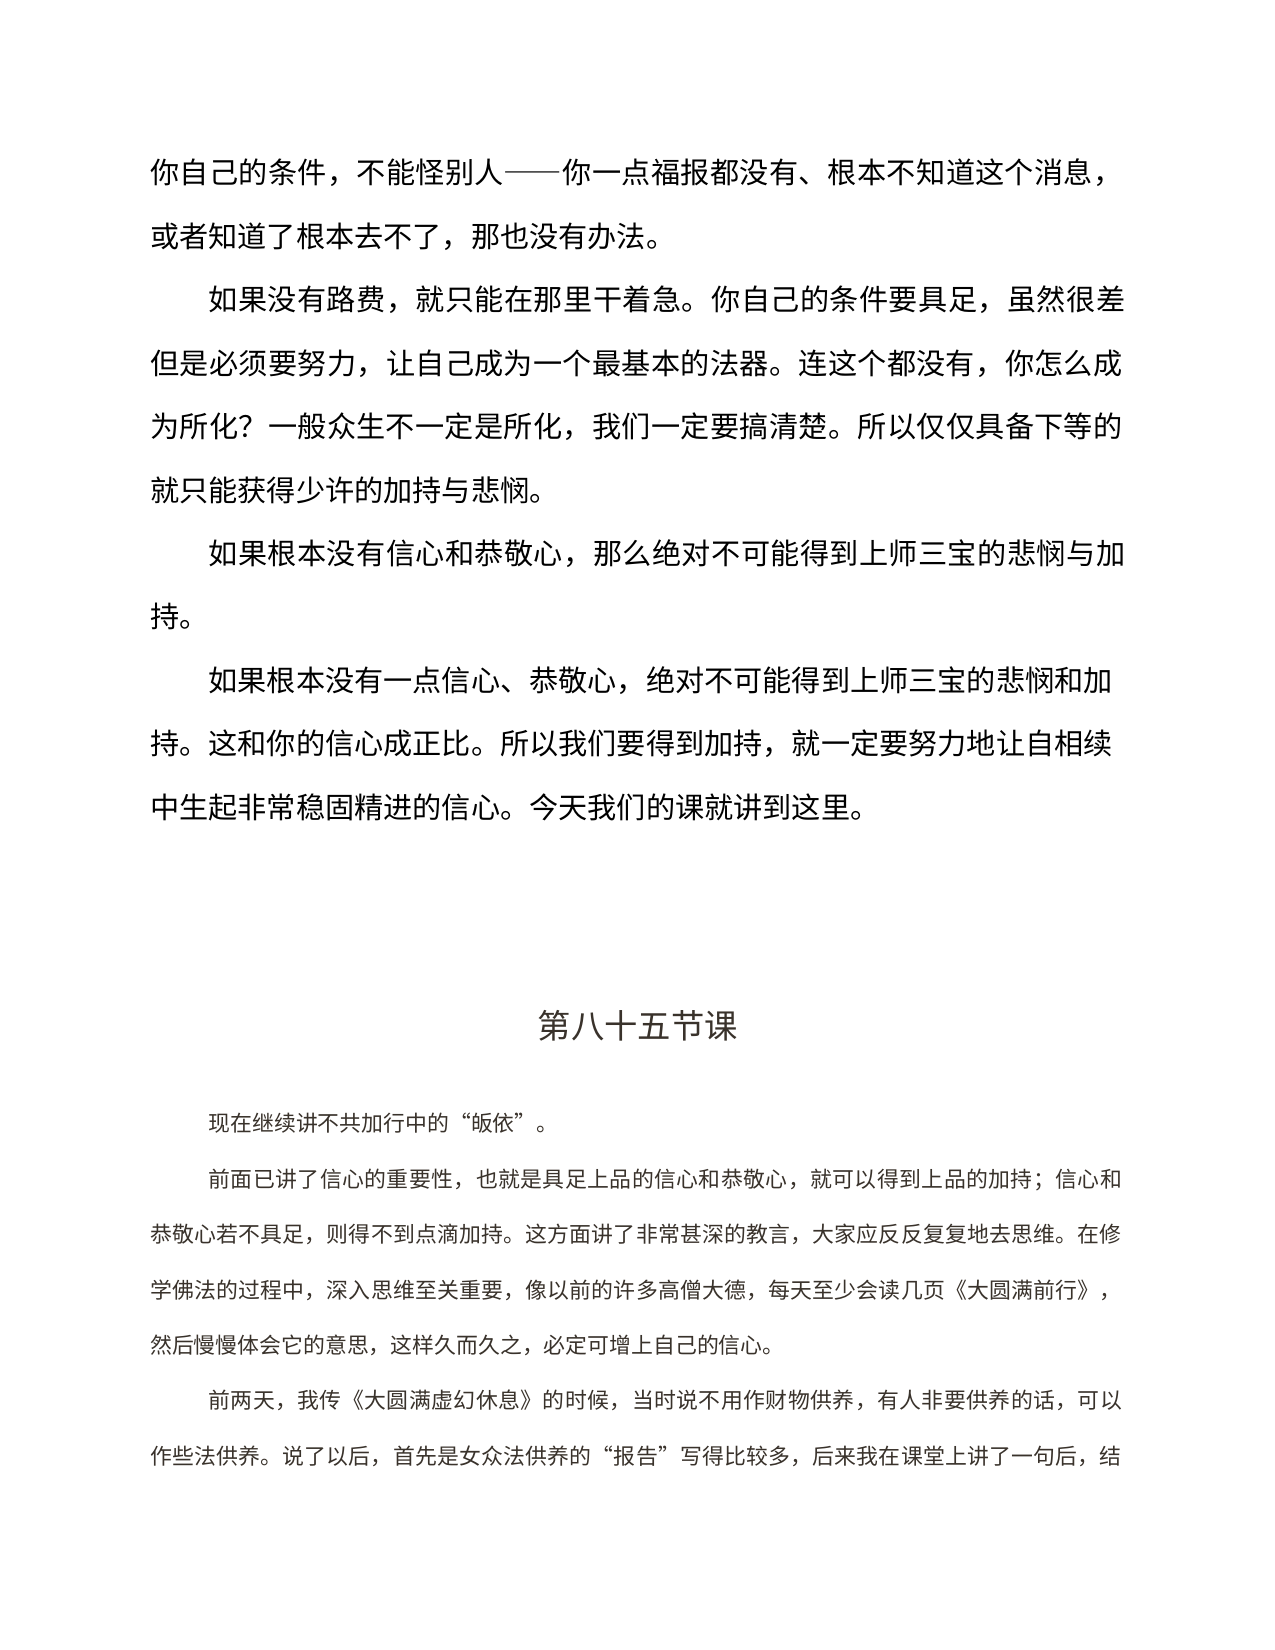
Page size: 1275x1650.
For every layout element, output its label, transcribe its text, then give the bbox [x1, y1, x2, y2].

text 如果没有路费，就只能在那里干着急。你自己的条件要具足，虽然很差但是必须要努力，让自己成为一个最基本的法器。连这个都没有，你怎么成为所化？一般众生不一定是所化，我们一定要搞清楚。所以仅仅具备下等的就只能获得少许的加持与悲悯。 [150, 277, 1125, 509]
subtitle 第八十五节课 [150, 932, 1125, 1048]
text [150, 1360, 1125, 1471]
text 现在继续讲不共加行中的“皈依”。 [150, 1083, 1125, 1138]
text 如果根本没有一点信心、恭敬心，绝对不可能得到上师三宝的悲悯和加持。这和你的信心成正比。所以我们要得到加持，就一定要努力地让自相续中生起非常稳固精进的信心。今天我们的课就讲到这里。 [150, 657, 1125, 827]
text 如果根本没有信心和恭敬心，那么绝对不可能得到上师三宝的悲悯与加持。 [150, 531, 1125, 636]
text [150, 150, 1125, 256]
text 前面已讲了信心的重要性，也就是具足上品的信心和恭敬心，就可以得到上品的加持；信心和恭敬心若不具足，则得不到点滴加持。这方面讲了非常甚深的教言，大家应反反复复地去思维。在修学佛法的过程中，深入思维至关重要，像以前的许多高僧大德，每天至少会读几页《大圆满前行》，然后慢慢体会它的意思，这样久而久之，必定可增上自己的信心。 [150, 1138, 1125, 1360]
